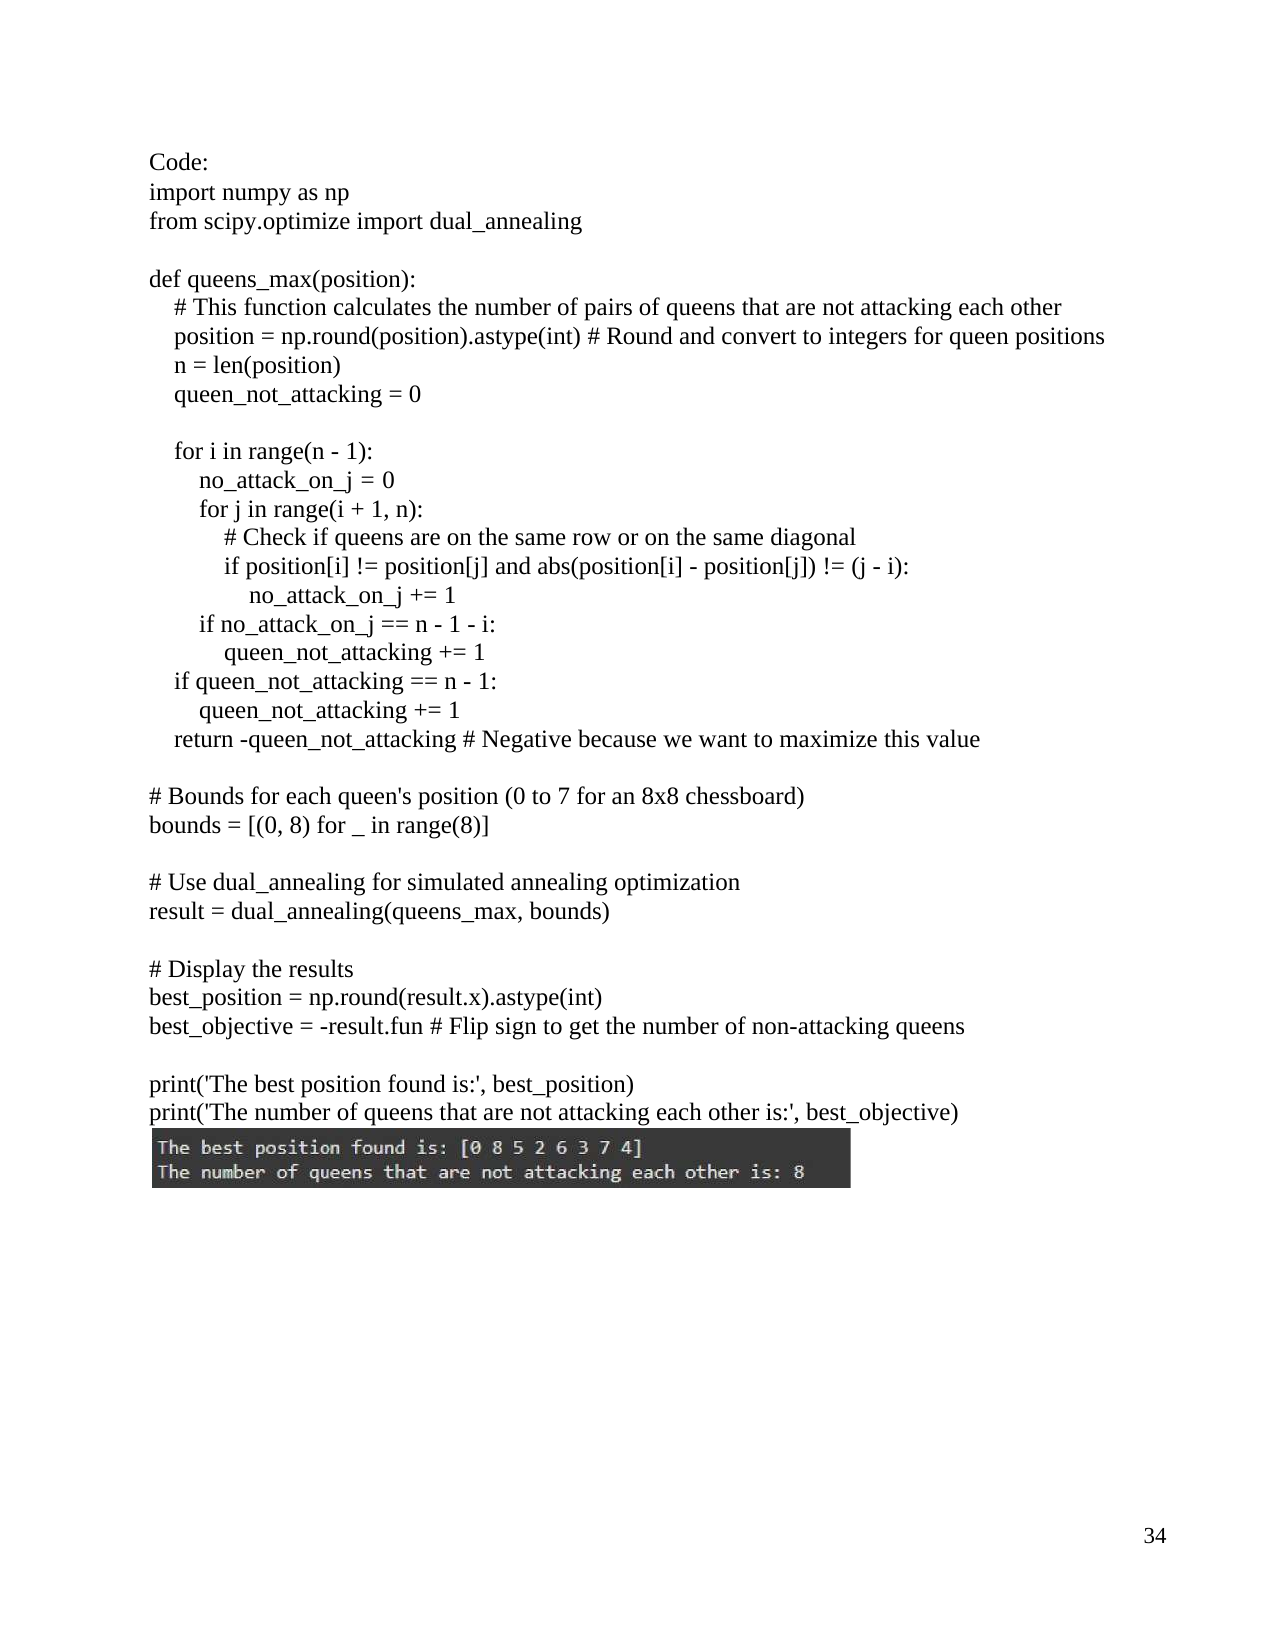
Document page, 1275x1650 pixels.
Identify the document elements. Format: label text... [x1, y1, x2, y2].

text print('The number of queens that are not attacking each other is:', best_objective) [149, 1097, 1183, 1126]
text queen_not_attacking = 0 [174, 379, 1183, 407]
text for i in range(n - 1): no_attack_on_j = 0 for j in range(i + 1, n): [174, 436, 424, 522]
text # Use dual_annealing for simulated annealing optimization result = dual_annealing(queens_max, bounds) [149, 867, 742, 925]
text # Bounds for each queen's position (0 to 7 for an 8x8 chessboard) bounds = [(0, 8) for _ in range(8)] [149, 781, 807, 839]
text def queens_max(position): [149, 264, 1183, 292]
text return -queen_not_attacking # Negative because we want to maximize this value [174, 724, 1183, 752]
text # Display the results [149, 954, 1183, 982]
text import numpy as np [149, 177, 1183, 206]
text best_position = np.round(result.x).astype(int) [149, 982, 1183, 1011]
text # Check if queens are on the same row or on the same diagonal [224, 522, 1183, 551]
text if position[i] != position[j] and abs(position[i] - position[j]) != (j - i): no_attack_on_j += 1 [224, 551, 912, 609]
text best_objective = -result.fun # Flip sign to get the number of non-attacking queens [149, 1011, 1183, 1040]
text # This function calculates the number of pairs of queens that are not attacking each other position = np.round(position).astype(int) # Round and convert to integers for queen positions n = len(position) [174, 292, 1116, 379]
text print('The best position found is:', best_position) [149, 1069, 1183, 1097]
text if queen_not_attacking == n - 1: queen_not_attacking += 1 [174, 666, 499, 724]
text from scipy.optimize import dual_annealing [149, 206, 1183, 235]
text Code: [149, 147, 1183, 176]
picture [152, 1128, 851, 1188]
text if no_attack_on_j == n - 1 - i: queen_not_attacking += 1 [199, 609, 498, 666]
